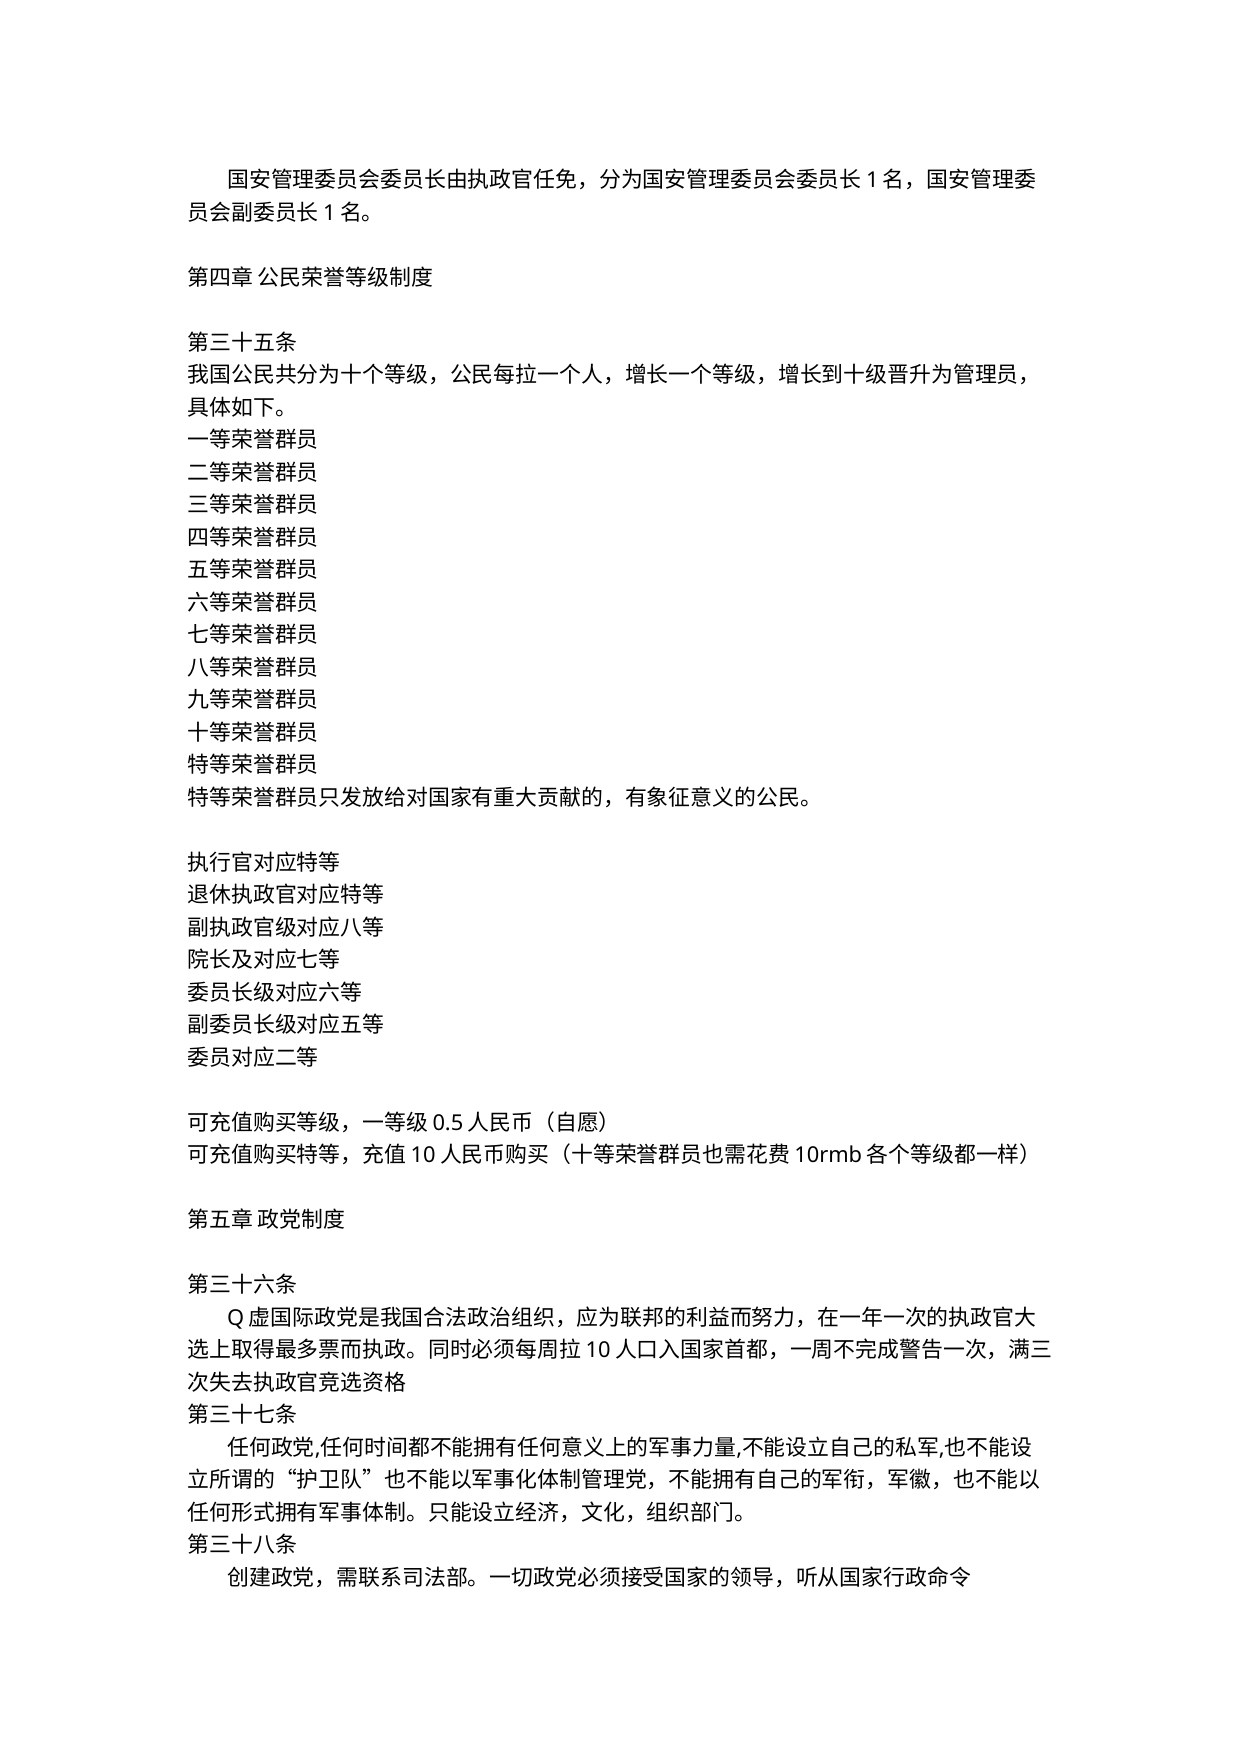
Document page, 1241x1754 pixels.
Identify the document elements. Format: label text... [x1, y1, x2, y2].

text 任何政党,任何时间都不能拥有任何意义上的军事力量,不能设立自己的私军,也不能设立所谓的“护卫队”也不能以军事化体制管理党，不能拥有自己的军衔，军徽，也不能以任何形式拥有军事体制。只能设立经济，文化，组织部门。 [187, 1429, 1053, 1527]
text 四等荣誉群员 [187, 519, 1053, 552]
text 特等荣誉群员 [187, 747, 1053, 779]
text 九等荣誉群员 [187, 682, 1053, 714]
text 十等荣誉群员 [187, 714, 1053, 747]
text 国安管理委员会委员长由执政官任免，分为国安管理委员会委员长1名，国安管理委员会副委员长1名。 [187, 162, 1053, 227]
text 第五章 政党制度 [187, 1202, 1053, 1234]
text 七等荣誉群员 [187, 617, 1053, 649]
text 委员长级对应六等 [187, 974, 1053, 1007]
text 退休执政官对应特等 [187, 877, 1053, 909]
text 三等荣誉群员 [187, 487, 1053, 519]
text 第三十八条 [187, 1527, 1053, 1559]
text 院长及对应七等 [187, 942, 1053, 974]
text 第三十五条 [187, 324, 1053, 357]
text 副委员长级对应五等 [187, 1007, 1053, 1039]
text 可充值购买特等，充值10人民币购买（十等荣誉群员也需花费10rmb各个等级都一样） [187, 1137, 1053, 1169]
text Q虚国际政党是我国合法政治组织，应为联邦的利益而努力，在一年一次的执政官大选上取得最多票而执政。同时必须每周拉10人口入国家首都，一周不完成警告一次，满三次失去执政官竞选资格 [187, 1299, 1053, 1397]
text 可充值购买等级，一等级0.5人民币（自愿） [187, 1104, 1053, 1137]
text 委员对应二等 [187, 1039, 1053, 1072]
text 我国公民共分为十个等级，公民每拉一个人，增长一个等级，增长到十级晋升为管理员，具体如下。 [187, 357, 1053, 422]
text 六等荣誉群员 [187, 584, 1053, 617]
text 五等荣誉群员 [187, 552, 1053, 584]
text 第四章 公民荣誉等级制度 [187, 259, 1053, 292]
text 第三十六条 [187, 1267, 1053, 1299]
text 副执政官级对应八等 [187, 909, 1053, 942]
text 一等荣誉群员 [187, 422, 1053, 454]
text 二等荣誉群员 [187, 454, 1053, 487]
text 执行官对应特等 [187, 844, 1053, 877]
text 创建政党，需联系司法部。一切政党必须接受国家的领导，听从国家行政命令 [187, 1559, 1053, 1592]
text 特等荣誉群员只发放给对国家有重大贡献的，有象征意义的公民。 [187, 779, 1053, 812]
text 第三十七条 [187, 1397, 1053, 1429]
text 八等荣誉群员 [187, 649, 1053, 682]
